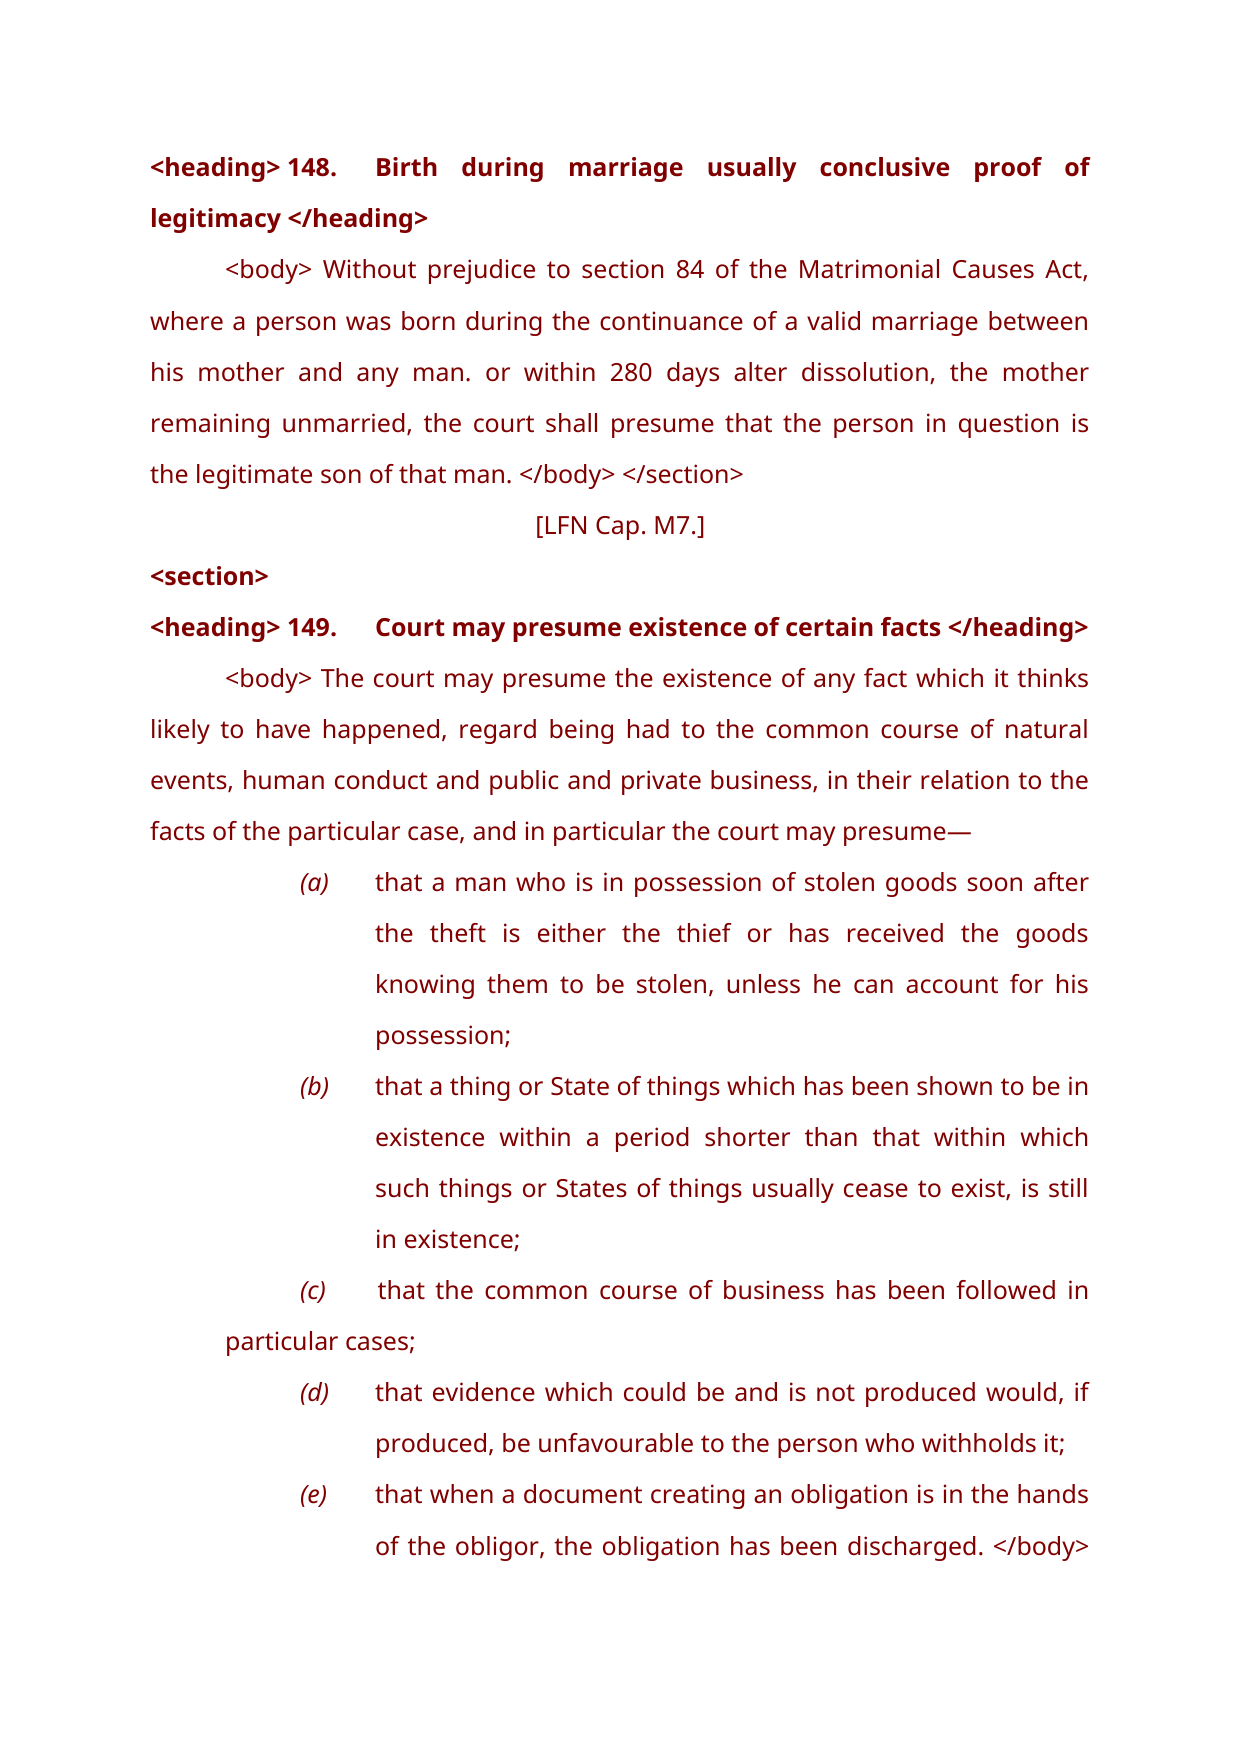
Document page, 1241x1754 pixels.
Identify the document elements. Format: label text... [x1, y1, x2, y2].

text <heading> 149. Court may presume existence of certain facts </heading> [150, 609, 1090, 643]
text (a) that a man who is in possession of stolen goods soon after the theft is either the thief or has received the goods knowing them to be stolen, unless he can account for his possession; [300, 864, 1090, 1052]
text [300, 1477, 1090, 1562]
text <heading> 148. Birth during marriage usually conclusive proof of legitimacy </heading> [150, 150, 1090, 235]
text <body> The court may presume the existence of any fact which it thinks likely to have happened, regard being had to the common course of natural events, human conduct and public and private business, in their relation to the facts of the particular case, and in particular the court may presume— [150, 660, 1090, 848]
text <section> [150, 558, 1090, 592]
text (c) that the common course of business has been followed in particular cases; [225, 1273, 1090, 1358]
text (b) that a thing or State of things which has been shown to be in existence within a period shorter than that within which such things or States of things usually cease to exist, is still in existence; [300, 1069, 1090, 1256]
text <body> Without prejudice to section 84 of the Matrimonial Causes Act, where a person was born during the continuance of a valid marriage between his mother and any man. or within 280 days alter dissolution, the mother remaining unmarried, the court shall presume that the person in question is the legitimate son of that man. </body> </section> [150, 252, 1090, 490]
text (d) that evidence which could be and is not produced would, if produced, be unfavourable to the person who withholds it; [300, 1375, 1090, 1460]
text [LFN Cap. M7.] [150, 507, 1090, 541]
